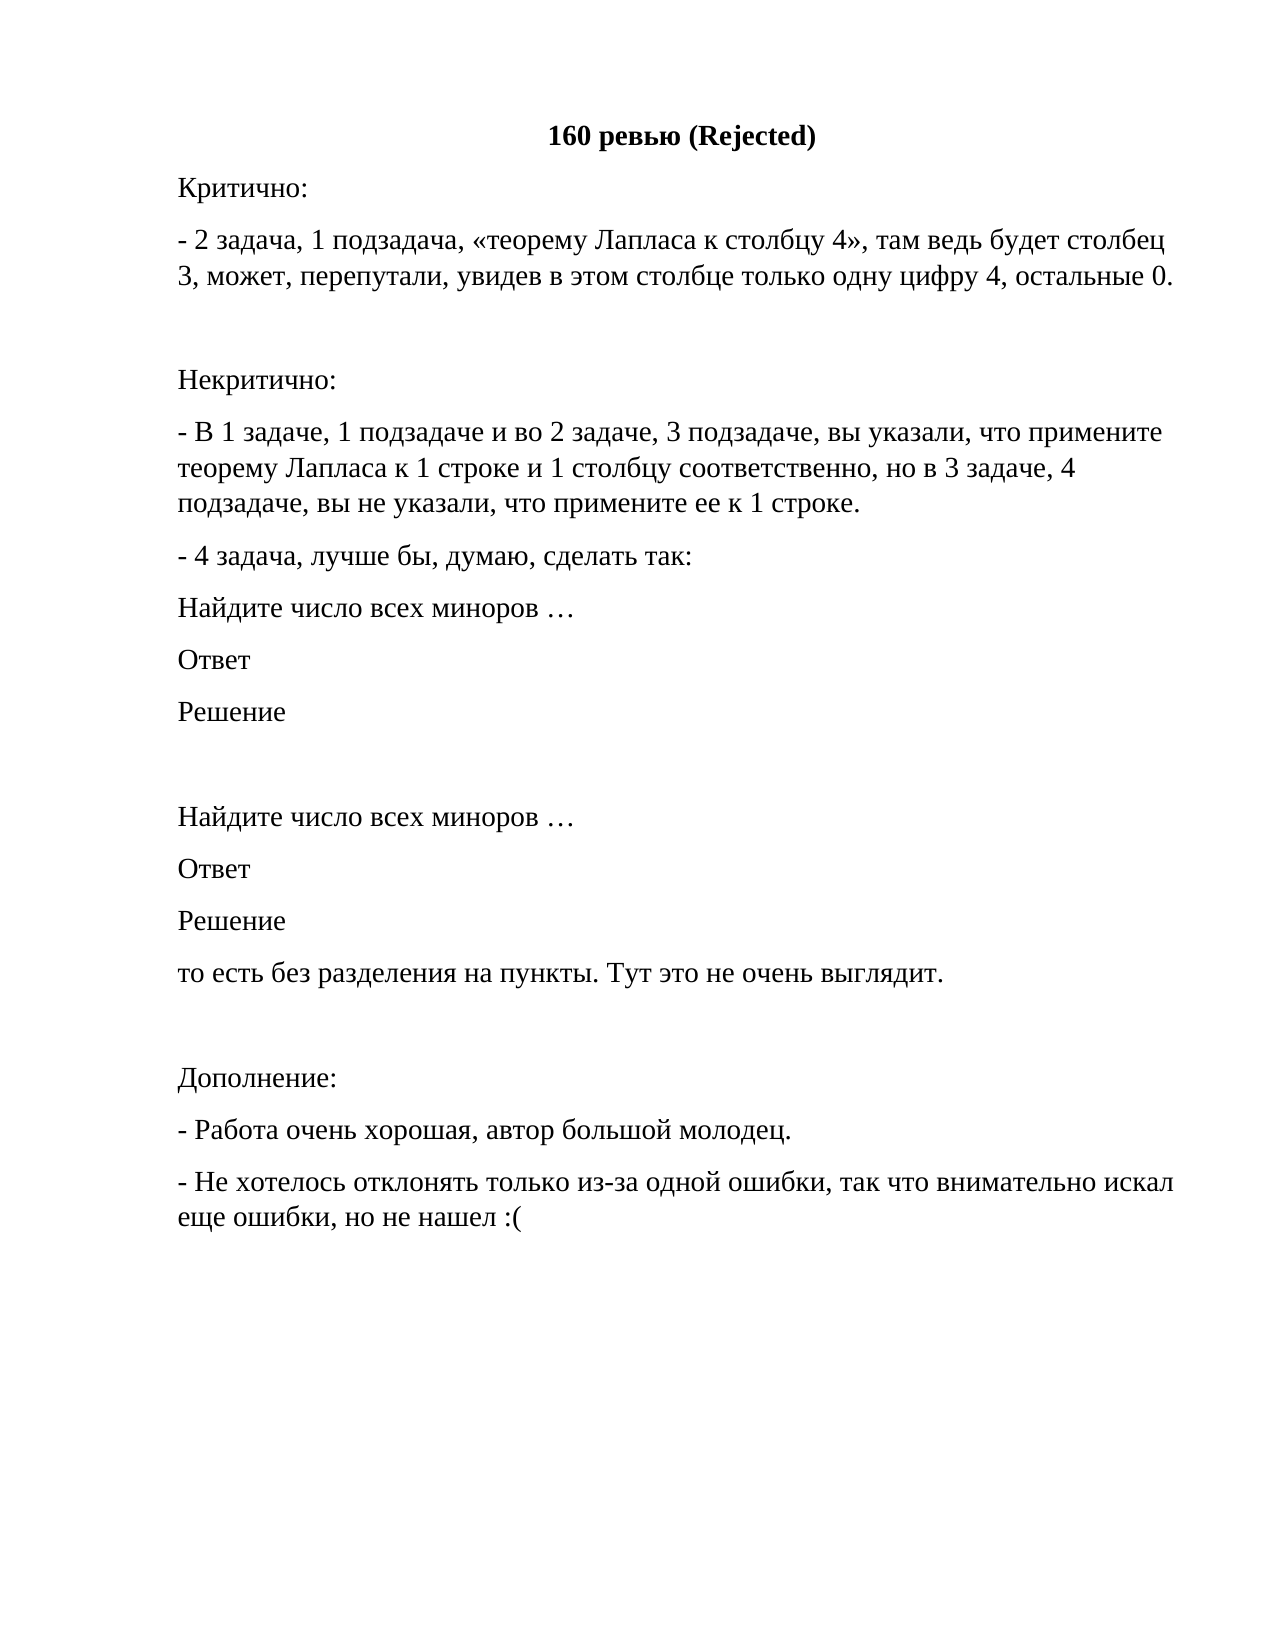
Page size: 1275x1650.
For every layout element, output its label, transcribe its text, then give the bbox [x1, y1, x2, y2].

text то есть без разделения на пункты. Тут это не очень выглядит. [177, 955, 1186, 989]
text Решение [177, 903, 1186, 937]
text Найдите число всех миноров … [177, 799, 1186, 832]
text - 2 задача, 1 подзадача, «теорему Лапласа к столбцу 4», там ведь будет столбец 3, может, перепутали, увидев в этом столбце только одну цифру 4, остальные 0. [177, 222, 1186, 292]
text Ответ [177, 851, 1186, 884]
text 160 ревью (Rejected) [177, 118, 1186, 152]
text - 4 задача, лучше бы, думаю, сделать так: [177, 538, 1186, 571]
text - Не хотелось отклонять только из-за одной ошибки, так что внимательно искал еще ошибки, но не нашел :( [177, 1164, 1186, 1233]
text Найдите число всех миноров … [177, 590, 1186, 623]
text - В 1 задаче, 1 подзадаче и во 2 задаче, 3 подзадаче, вы указали, что примените теорему Лапласа к 1 строке и 1 столбцу соответственно, но в 3 задаче, 4 подзадаче, вы не указали, что примените ее к 1 строке. [177, 414, 1186, 519]
text Критично: [177, 170, 1186, 204]
text Ответ [177, 642, 1186, 676]
text Некритично: [177, 362, 1186, 396]
text - Работа очень хорошая, автор большой молодец. [177, 1112, 1186, 1145]
text Решение [177, 694, 1186, 728]
text Дополнение: [177, 1060, 1186, 1093]
